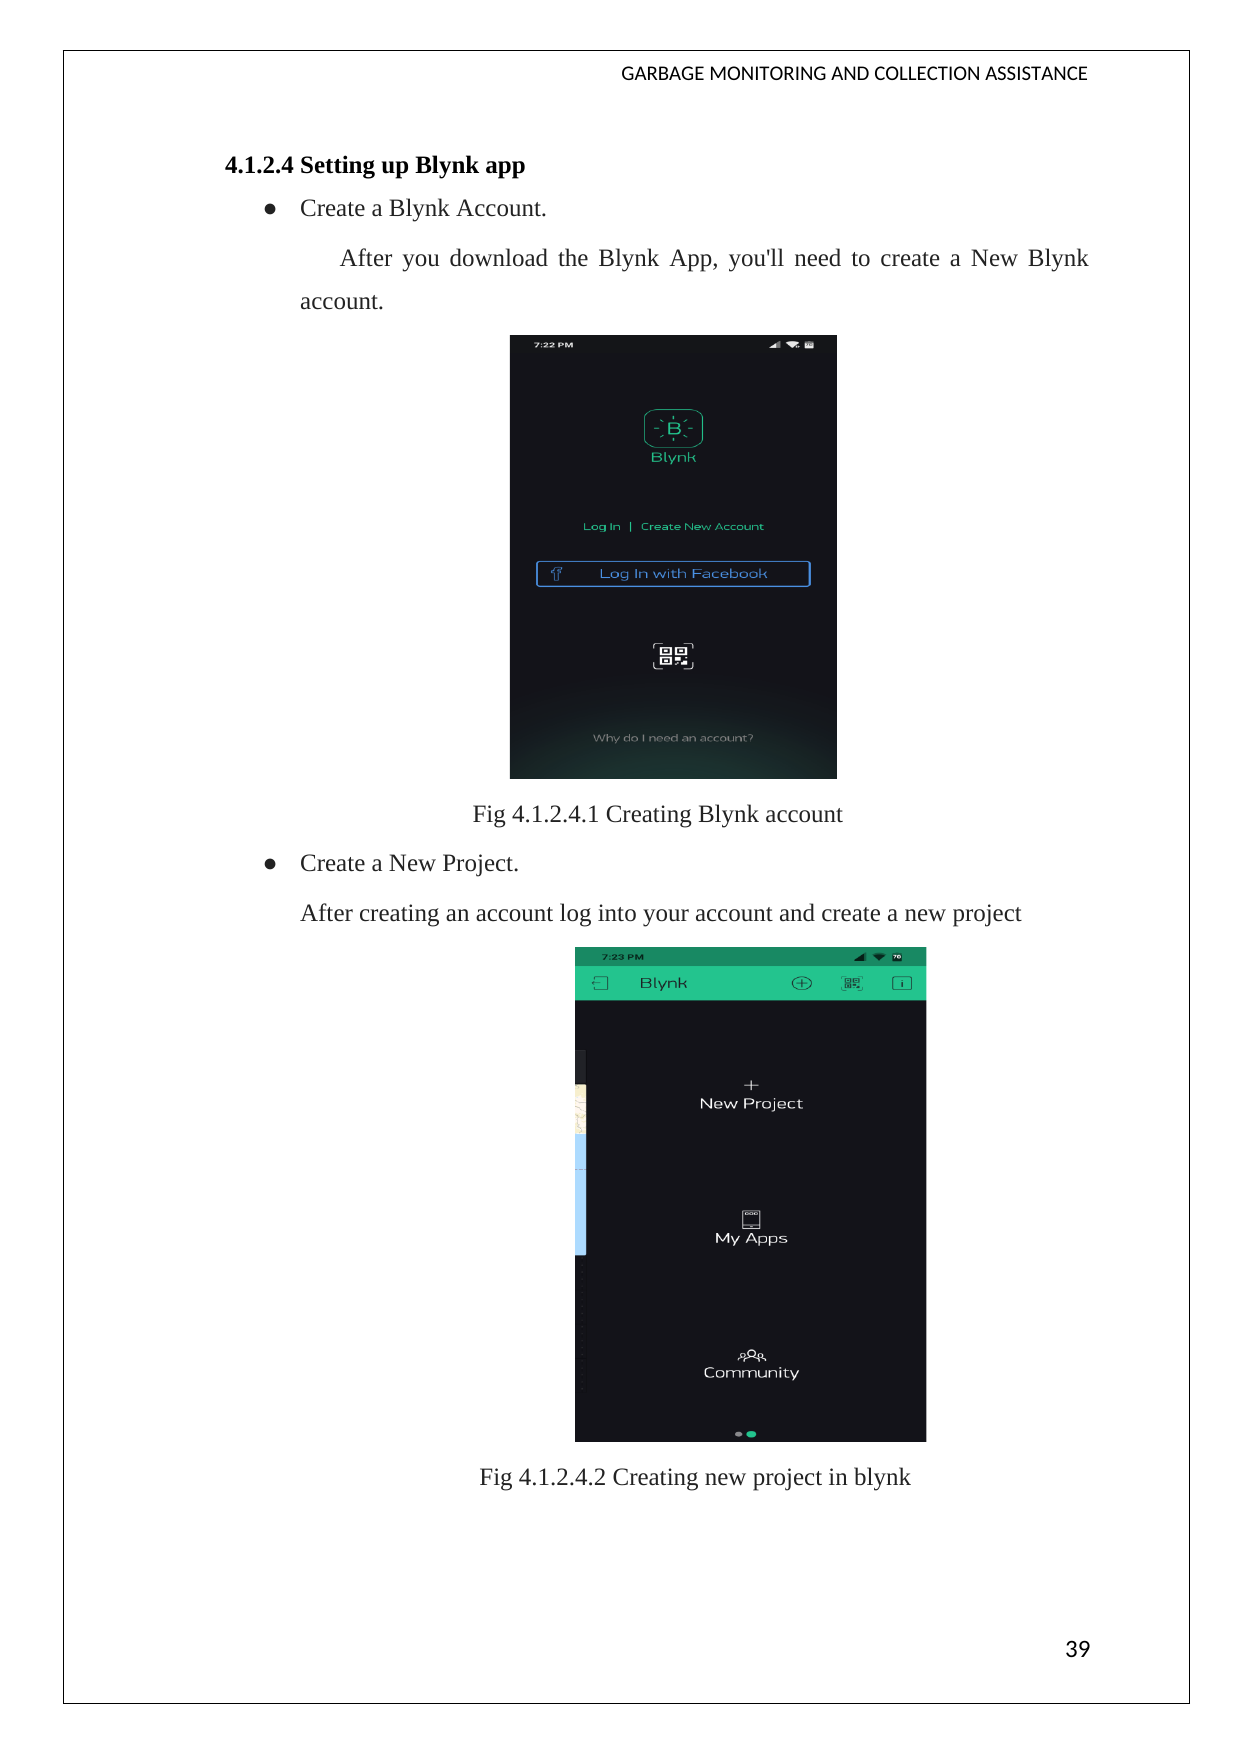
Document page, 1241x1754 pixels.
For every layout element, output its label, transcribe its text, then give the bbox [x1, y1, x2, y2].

text Fig 4.1.2.4.1 Creating Blynk account [225, 799, 1090, 827]
list Create a Blynk Account. [262, 193, 1090, 222]
picture [575, 947, 927, 1442]
text Fig 4.1.2.4.2 Creating new project in blynk [300, 1462, 1090, 1491]
text After creating an account log into your account and create a new project [300, 898, 1090, 926]
text After you download the Blynk App, you'll need to create a New Blynk account. [300, 243, 1090, 314]
picture [509, 335, 837, 779]
text 4.1.2.4 Setting up Blynk app [225, 150, 1090, 179]
list Create a New Project. [262, 848, 1090, 877]
